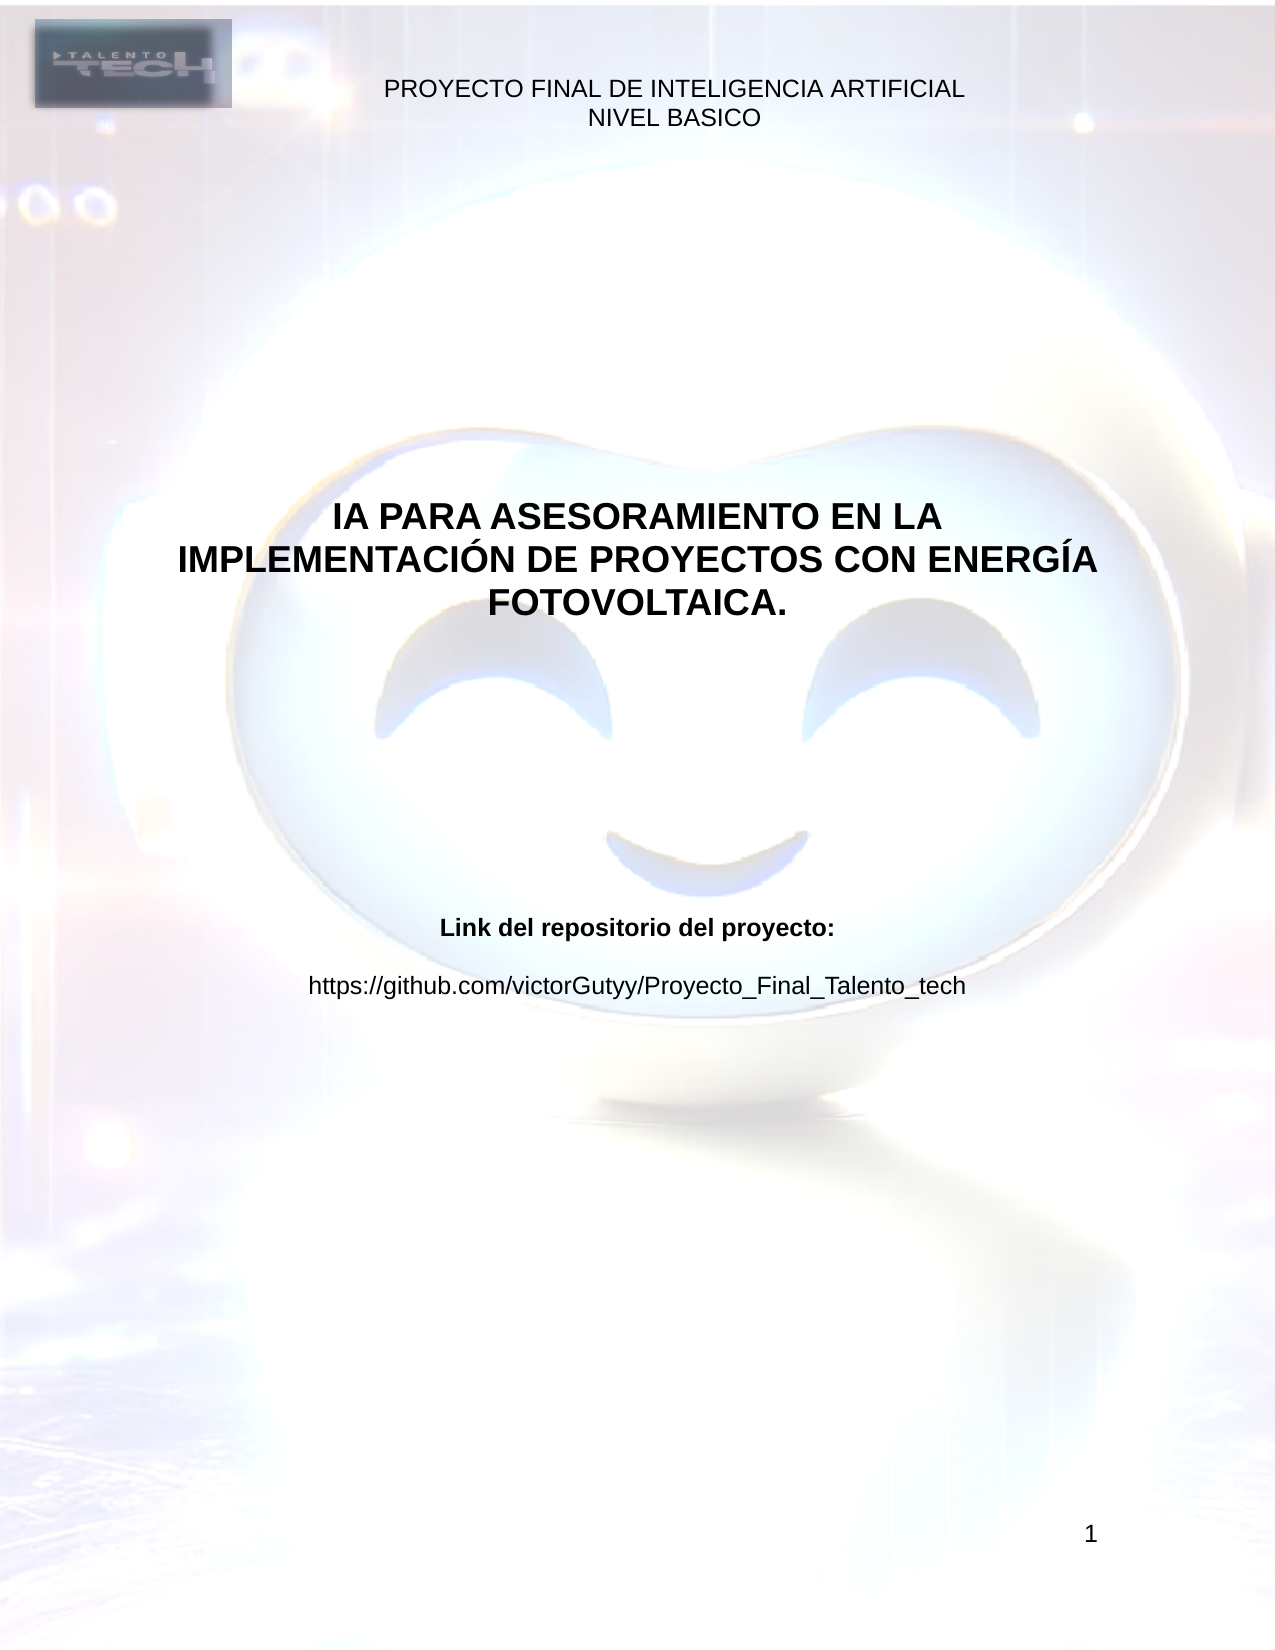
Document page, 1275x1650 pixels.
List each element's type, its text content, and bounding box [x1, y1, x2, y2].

text IA PARA ASESORAMIENTO EN LA IMPLEMENTACIÓN DE PROYECTOS CON ENERGÍA FOTOVOLTAICA. [177, 494, 1098, 624]
text https://github.com/victorGutyy/Proyecto_Final_Talento_tech [177, 971, 1098, 999]
text Link del repositorio del proyecto: [177, 913, 1098, 942]
